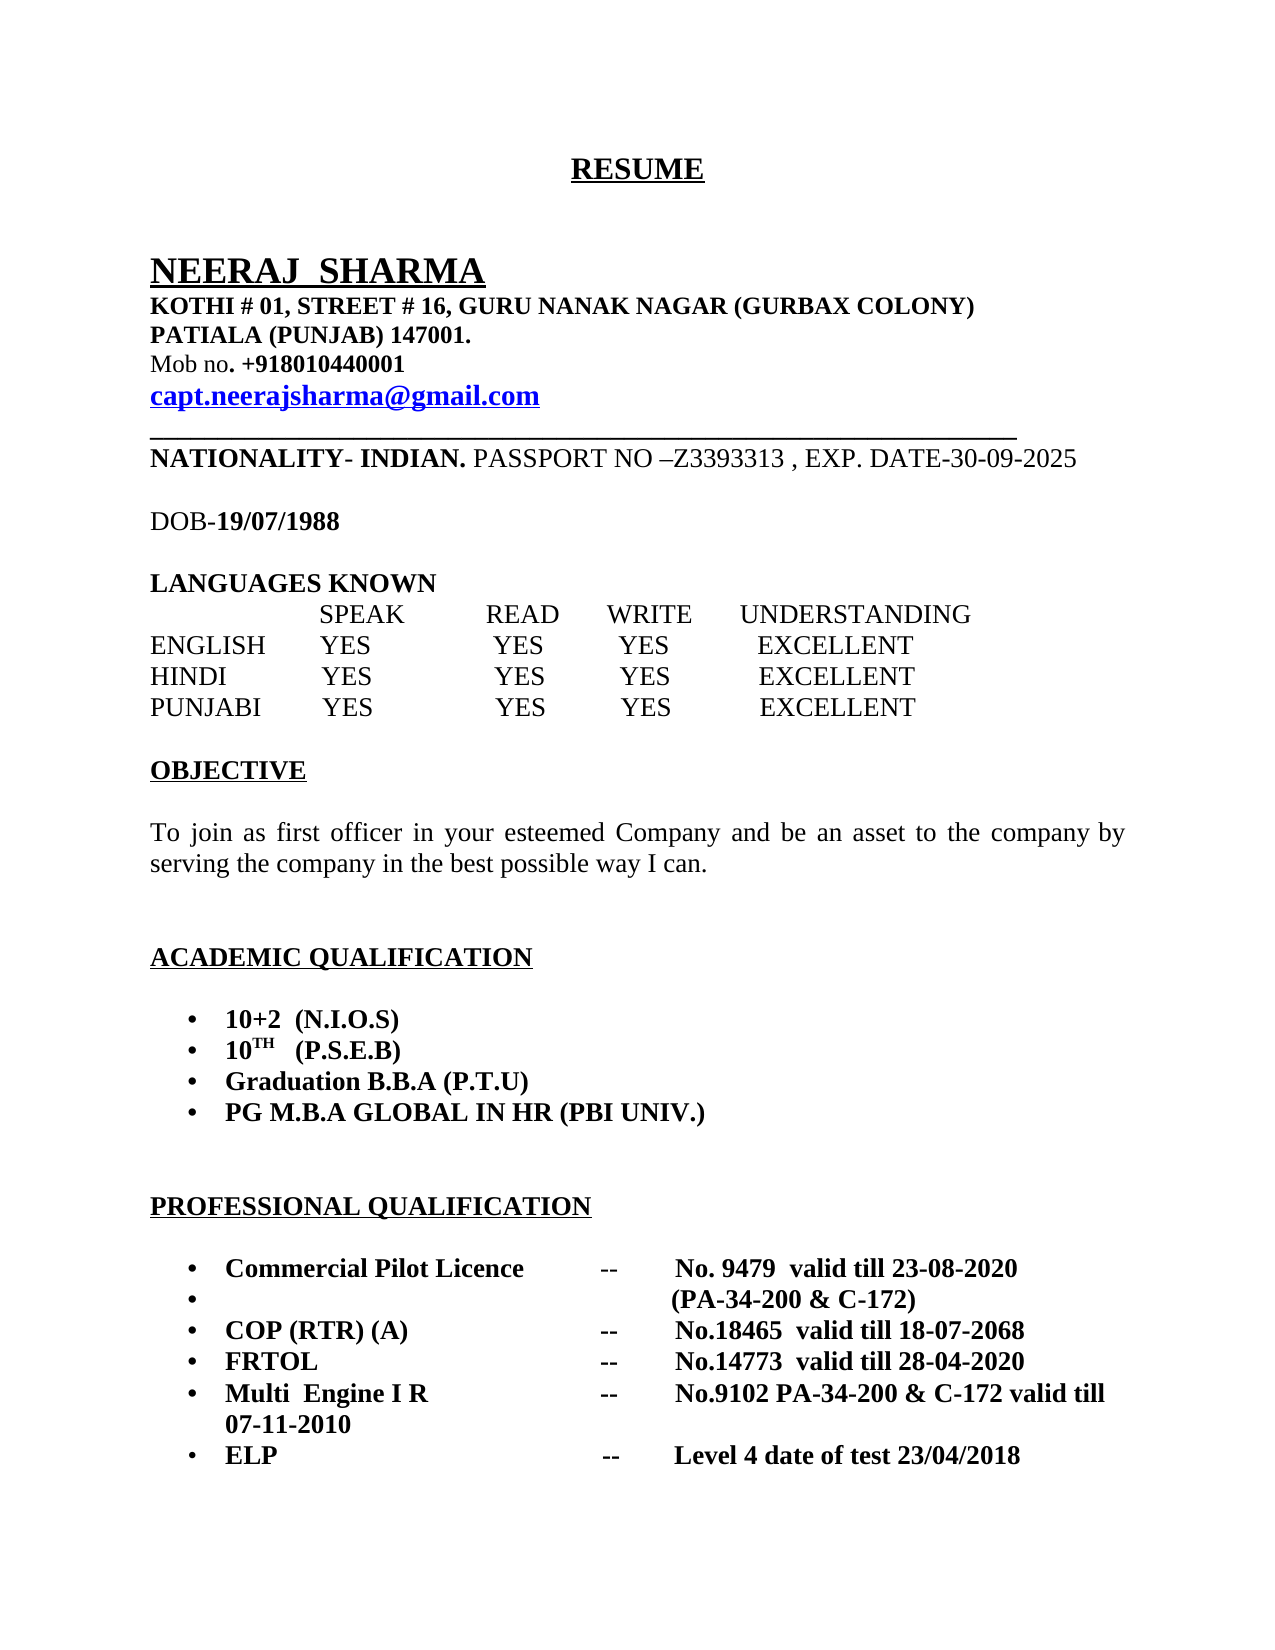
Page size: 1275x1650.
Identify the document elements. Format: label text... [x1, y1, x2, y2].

list FRTOL -- No.14773 valid till 28-04-2020 [187, 1346, 1125, 1377]
list COP (RTR) (A) -- No.18465 valid till 18-07-2068 [187, 1314, 1125, 1346]
list (PA-34-200 & C-172) [187, 1283, 1125, 1314]
text SPEAK READ WRITE UNDERSTANDING [150, 598, 1125, 629]
list 10TH (P.S.E.B) [187, 1034, 1125, 1065]
text To join as first officer in your esteemed Company and be an asset to the company by serving the company in the best possible way I can. [150, 785, 1125, 878]
text ENGLISH YES YES YES EXCELLENT [150, 629, 1125, 660]
text PROFESSIONAL QUALIFICATION [150, 1159, 1125, 1221]
list ELP -- Level 4 date of test 23/04/2018 [187, 1439, 1125, 1498]
text Mob no. +918010440001 [150, 349, 1125, 378]
text HINDI YES YES YES EXCELLENT [150, 660, 1125, 691]
text KOTHI # 01, STREET # 16, GURU NANAK NAGAR (GURBAX COLONY) [150, 291, 1125, 320]
text ACADEMIC QUALIFICATION [150, 909, 1125, 972]
text OBJECTIVE [150, 754, 1125, 785]
text PATIALA (PUNJAB) 147001. [150, 320, 1125, 349]
text LANGUAGES KNOWN [150, 567, 1125, 598]
text NATIONALITY- INDIAN. PASSPORT NO –Z3393313 , EXP. DATE-30-09-2025 [150, 442, 1125, 473]
list 10+2 (N.I.O.S) [187, 1003, 1125, 1034]
list Graduation B.B.A (P.T.U) [187, 1065, 1125, 1096]
list Commercial Pilot Licence -- No. 9479 valid till 23-08-2020 [187, 1252, 1125, 1283]
list PG M.B.A GLOBAL IN HR (PBI UNIV.) [187, 1096, 1125, 1127]
text DOB-19/07/1988 [150, 504, 1125, 536]
text ________________________________________________________________ [150, 411, 1125, 442]
list Multi Engine I R -- No.9102 PA-34-200 & C-172 valid till 07-11-2010 [187, 1377, 1125, 1439]
text PUNJABI YES YES YES EXCELLENT [150, 691, 1125, 723]
text RESUME [150, 150, 1125, 186]
text capt.neerajsharma@gmail.com [150, 378, 1125, 411]
text NEERAJ SHARMA [150, 248, 1125, 291]
